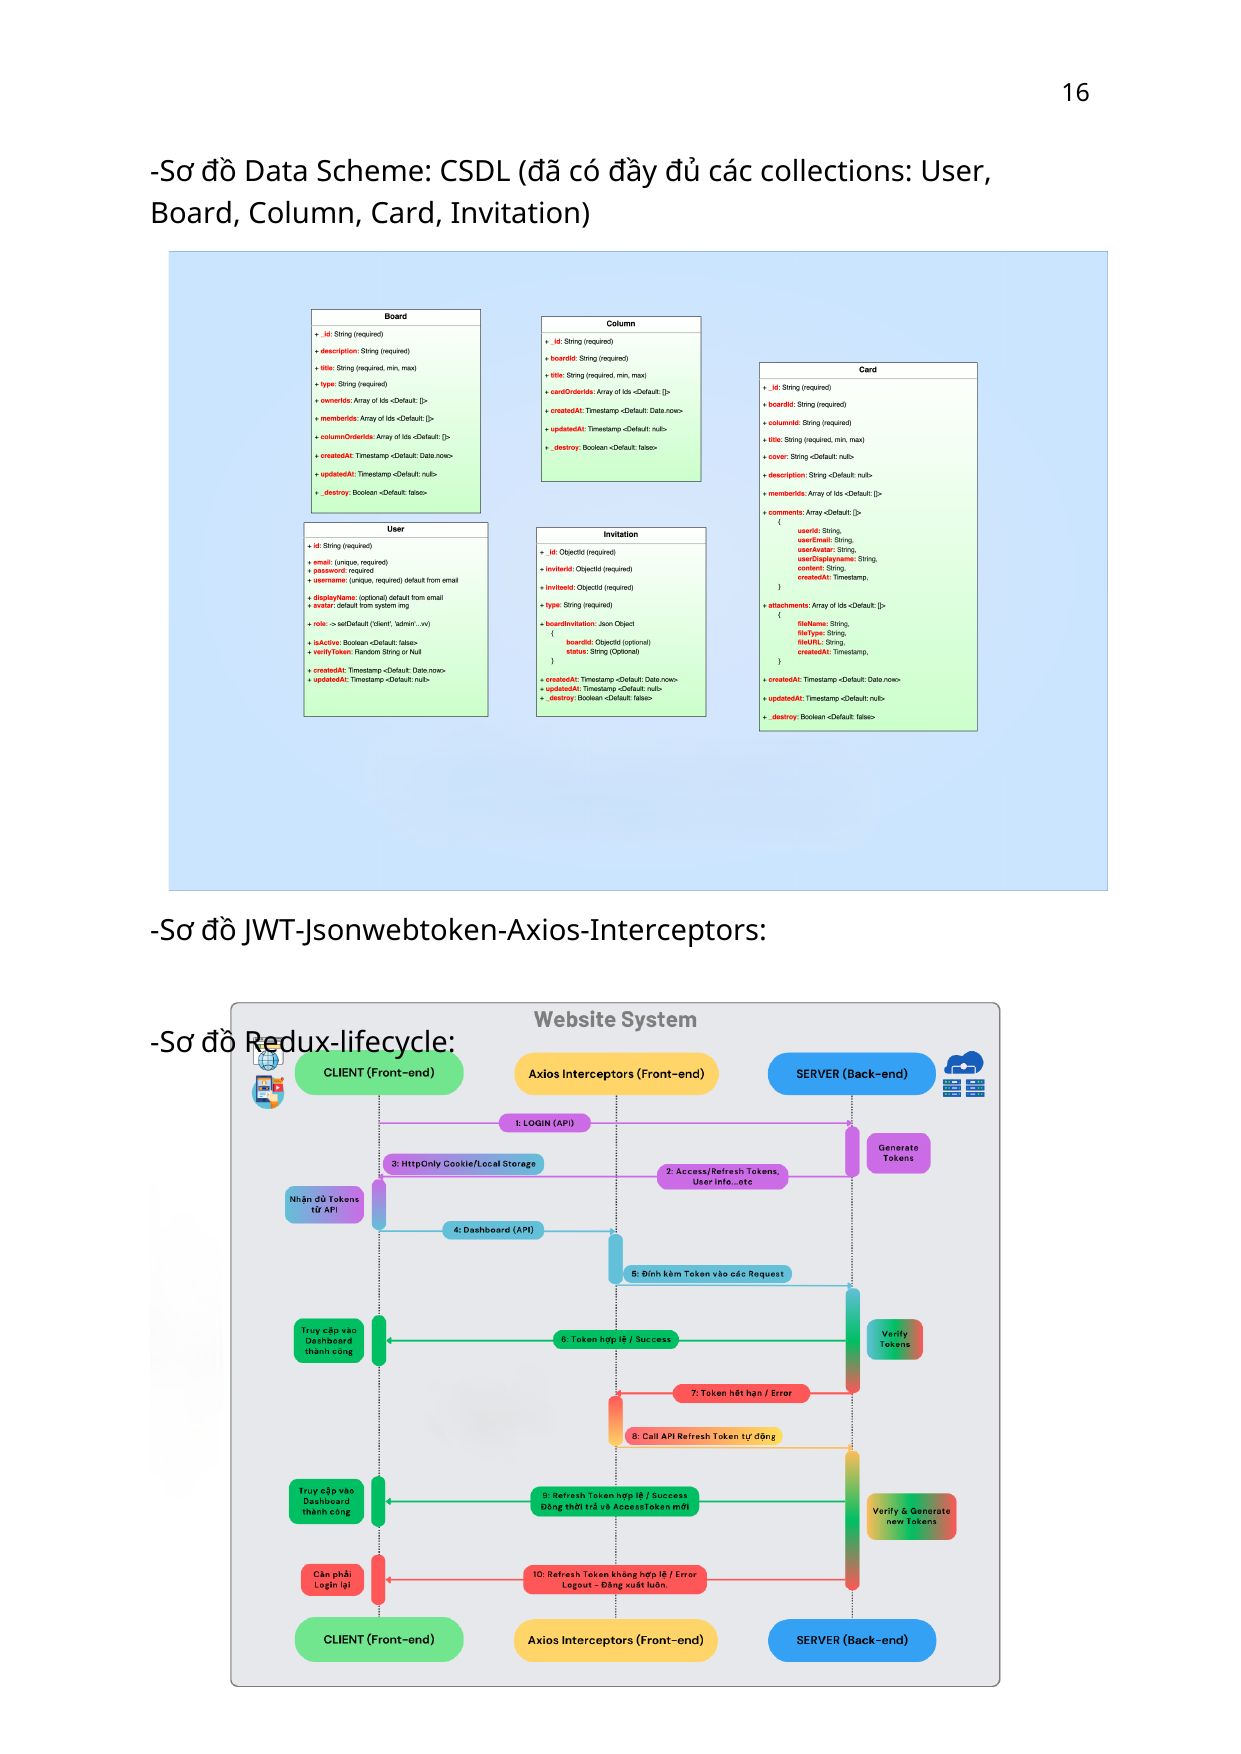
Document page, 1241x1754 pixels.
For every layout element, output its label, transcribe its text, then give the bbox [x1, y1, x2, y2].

text -Sơ đồ JWT-Jsonwebtoken-Axios-Interceptors: [150, 909, 1090, 949]
text -Sơ đồ Redux-lifecycle: [150, 1022, 1090, 1061]
text -Sơ đồ Data Scheme: CSDL (đã có đầy đủ các collections: User, Board, Column, Card, Invitation) [150, 150, 1090, 232]
